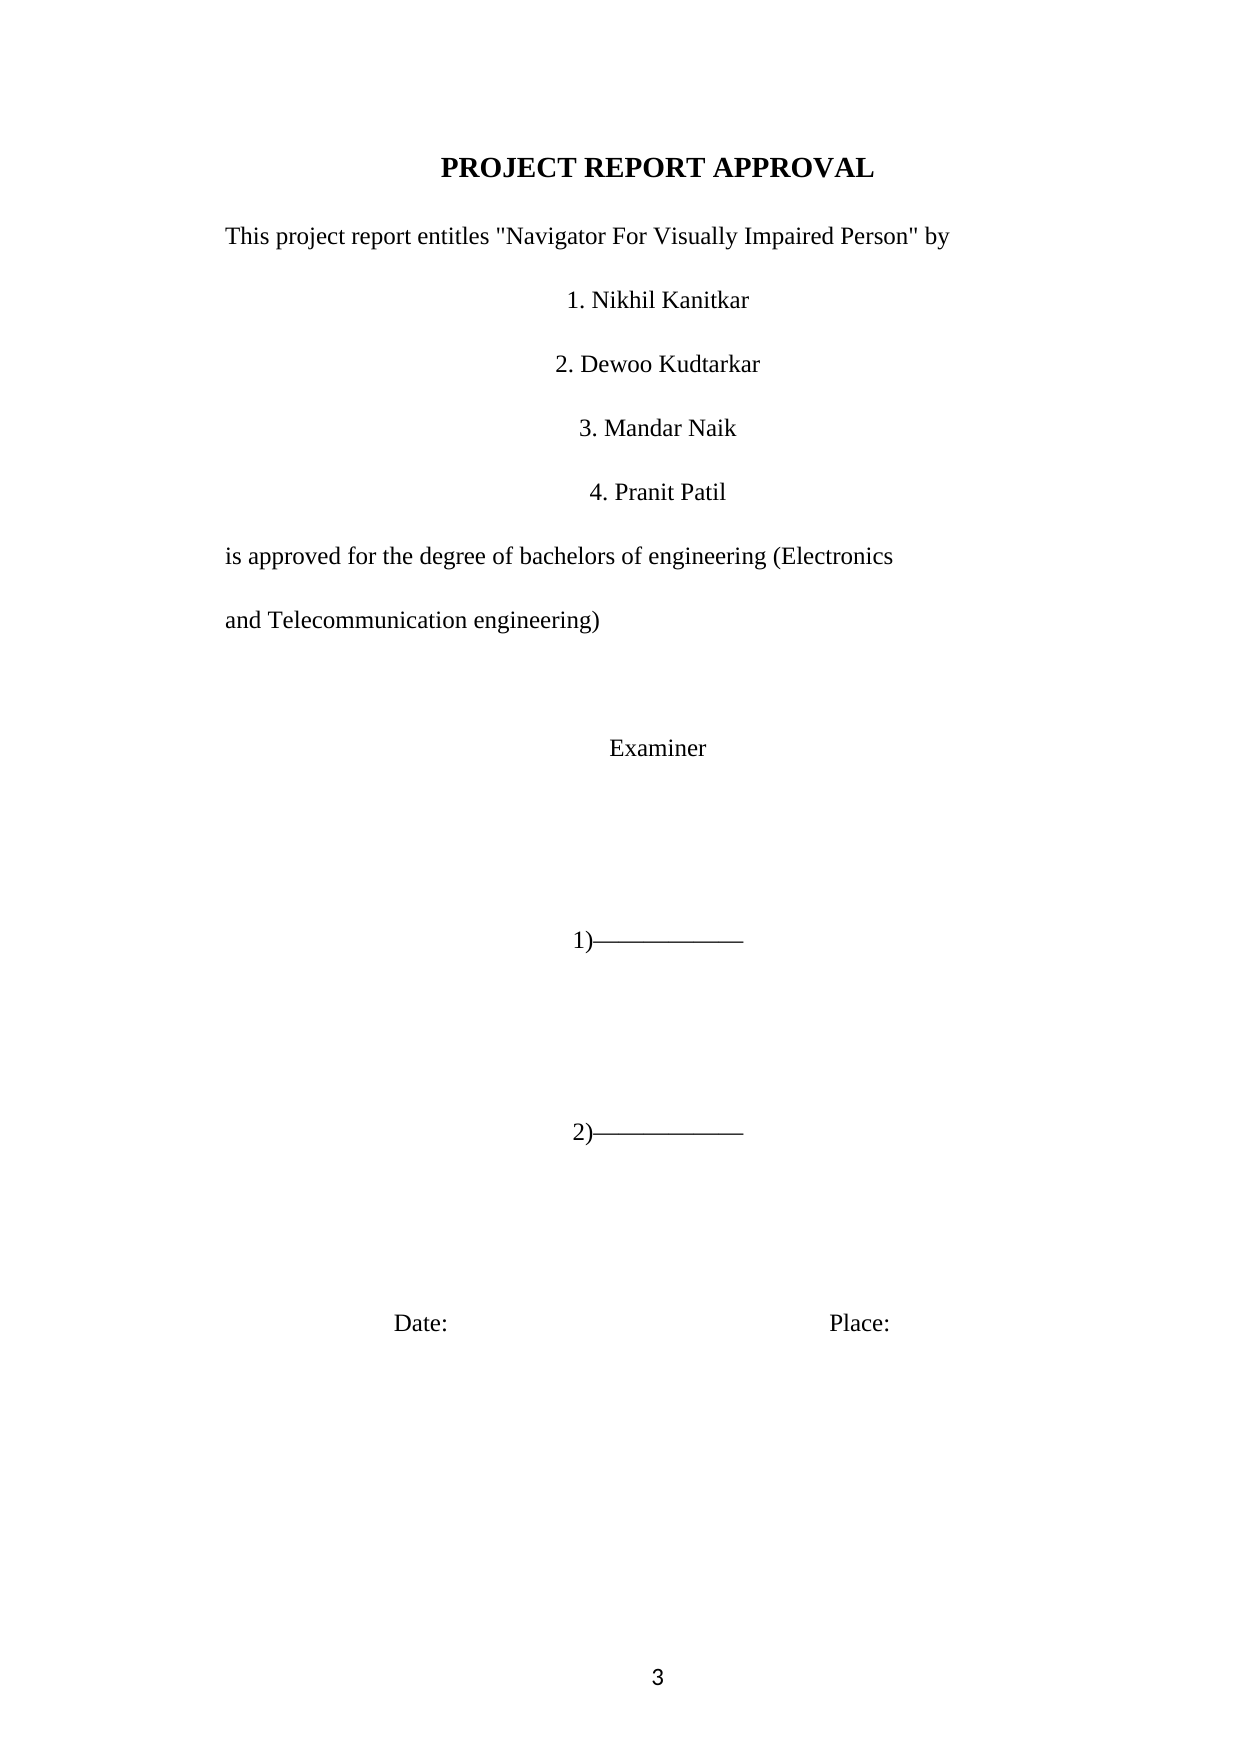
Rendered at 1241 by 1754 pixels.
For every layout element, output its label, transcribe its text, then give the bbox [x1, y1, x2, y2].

text 1)—————— [225, 925, 1090, 953]
text Examiner [225, 733, 1090, 762]
text and Telecommunication engineering) [225, 605, 1090, 634]
text Date: Place: [225, 1308, 1090, 1337]
text 2)—————— [225, 1117, 1090, 1145]
text Project Report Approval [225, 150, 1090, 183]
text 3. Mandar Naik [225, 413, 1090, 442]
text 2. Dewoo Kudtarkar [225, 349, 1090, 378]
text is approved for the degree of bachelors of engineering (Electronics [225, 541, 1090, 570]
text This project report entitles "Navigator For Visually Impaired Person" by [225, 221, 1090, 250]
text 1. Nikhil Kanitkar [225, 285, 1090, 314]
text 4. Pranit Patil [225, 477, 1090, 506]
